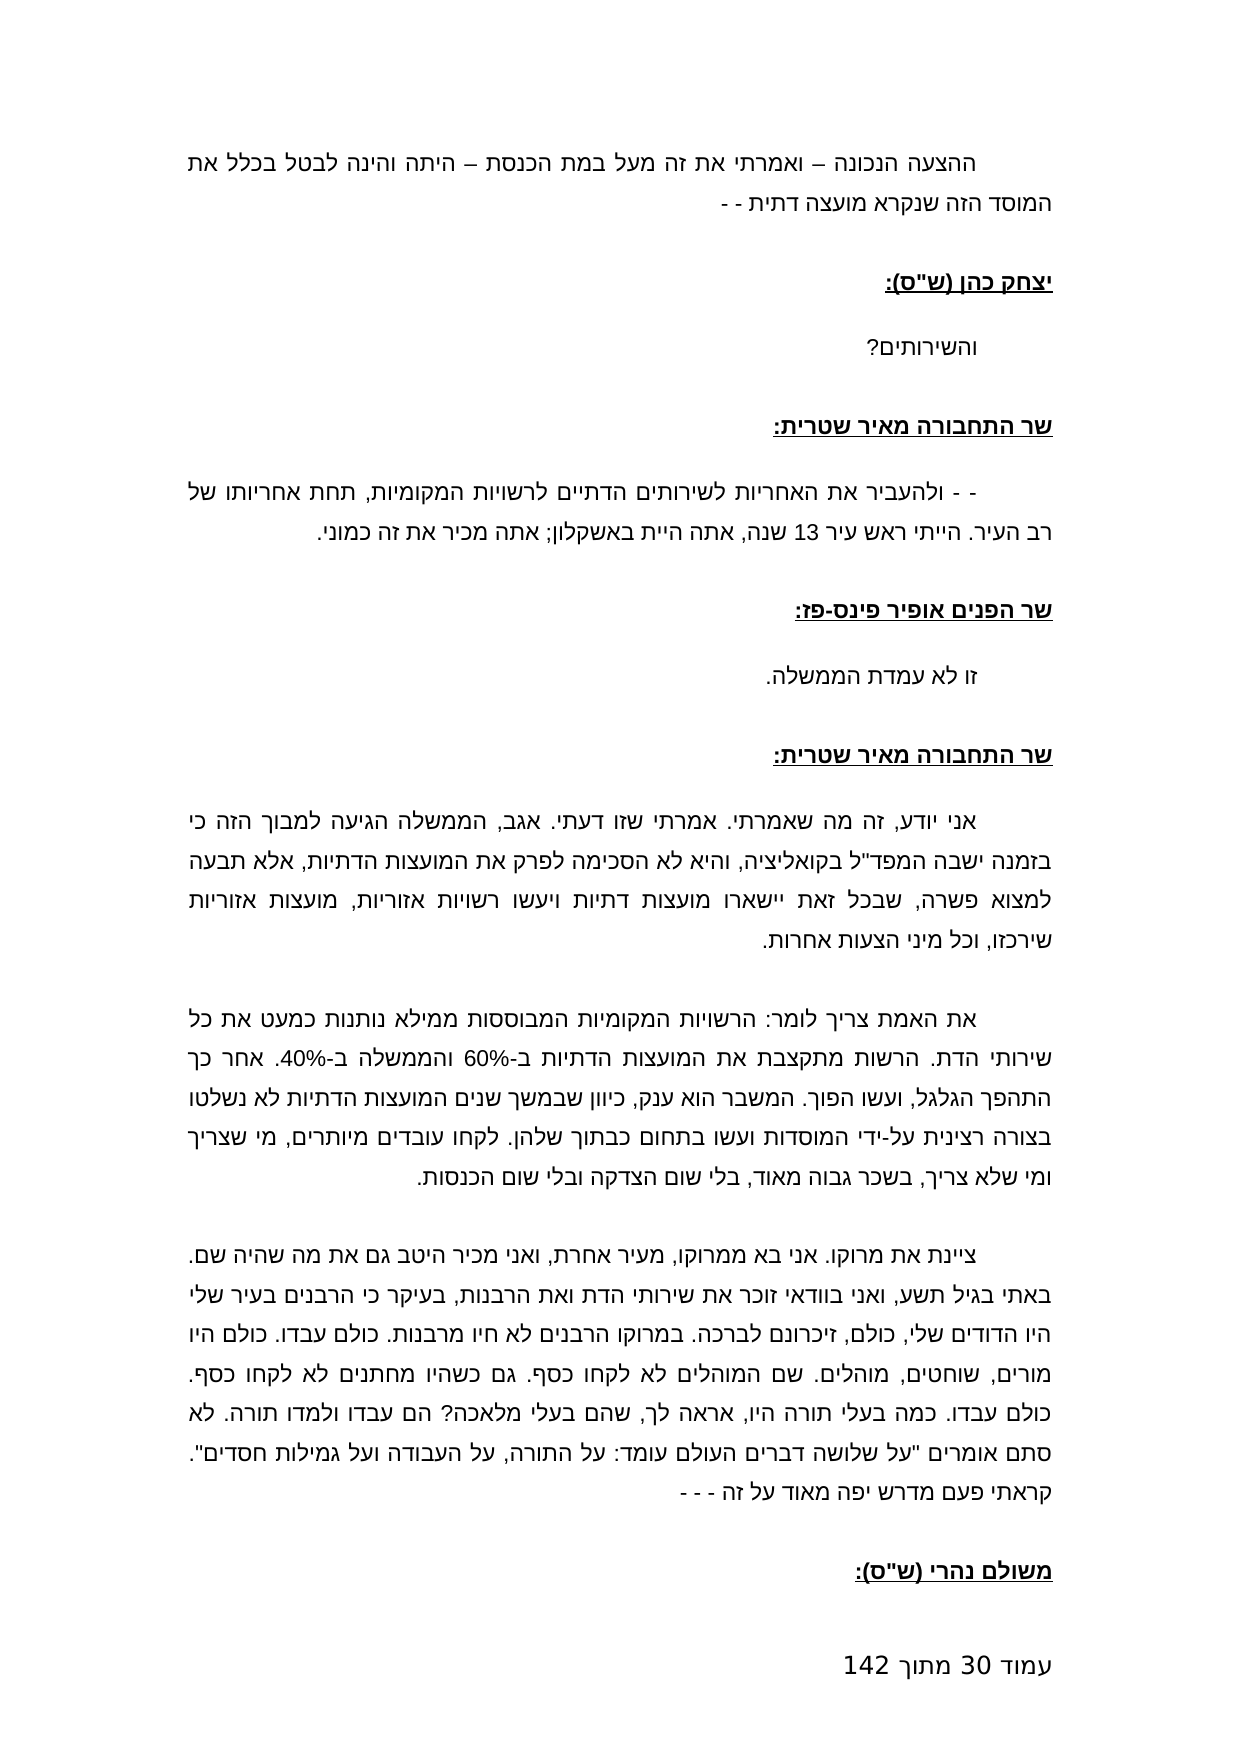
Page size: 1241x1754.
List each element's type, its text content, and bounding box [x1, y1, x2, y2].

text יצחק כהן (ש"ס): [187, 268, 1053, 295]
text את האמת צריך לומר: הרשויות המקומיות המבוססות ממילא נותנות כמעט את כל שירותי הדת. הרשות מתקצבת את המועצות הדתיות ב-60% והממשלה ב-40%. אחר כך התהפך הגלגל, ועשו הפוך. המשבר הוא ענק, כיוון שבמשך שנים המועצות הדתיות לא נשלטו בצורה רצינית על-ידי המוסדות ועשו בתחום כבתוך שלהן. לקחו עובדים מיותרים, מי שצריך ומי שלא צריך, בשכר גבוה מאוד, בלי שום הצדקה ובלי שום הכנסות. [187, 1006, 1053, 1190]
text ההצעה הנכונה – ואמרתי את זה מעל במת הכנסת – היתה והינה לבטל בכלל את המוסד הזה שנקרא מועצה דתית - - [187, 150, 1053, 216]
text ציינת את מרוקו. אני בא ממרוקו, מעיר אחרת, ואני מכיר היטב גם את מה שהיה שם. באתי בגיל תשע, ואני בוודאי זוכר את שירותי הדת ואת הרבנות, בעיקר כי הרבנים בעיר שלי היו הדודים שלי, כולם, זיכרונם לברכה. במרוקו הרבנים לא חיו מרבנות. כולם עבדו. כולם היו מורים, שוחטים, מוהלים. שם המוהלים לא לקחו כסף. גם כשהיו מחתנים לא לקחו כסף. כולם עבדו. כמה בעלי תורה היו, אראה לך, שהם בעלי מלאכה? הם עבדו ולמדו תורה. לא סתם אומרים "על שלושה דברים העולם עומד: על התורה, על העבודה ועל גמילות חסדים". קראתי פעם מדרש יפה מאוד על זה - - - [187, 1242, 1053, 1506]
text שר הפנים אופיר פינס-פז: [187, 597, 1053, 624]
text זו לא עמדת הממשלה. [187, 663, 1053, 690]
text שר התחבורה מאיר שטרית: [187, 413, 1053, 439]
text שר התחבורה מאיר שטרית: [187, 742, 1053, 769]
text אני יודע, זה מה שאמרתי. אמרתי שזו דעתי. אגב, הממשלה הגיעה למבוך הזה כי בזמנה ישבה המפד"ל בקואליציה, והיא לא הסכימה לפרק את המועצות הדתיות, אלא תבעה למצוא פשרה, שבכל זאת יישארו מועצות דתיות ויעשו רשויות אזוריות, מועצות אזוריות שירכזו, וכל מיני הצעות אחרות. [187, 808, 1053, 953]
text והשירותים? [187, 334, 1053, 361]
text משולם נהרי (ש"ס): [187, 1558, 1053, 1584]
text - - ולהעביר את האחריות לשירותים הדתיים לרשויות המקומיות, תחת אחריותו של רב העיר. הייתי ראש עיר 13 שנה, אתה היית באשקלון; אתה מכיר את זה כמוני. [187, 479, 1053, 545]
